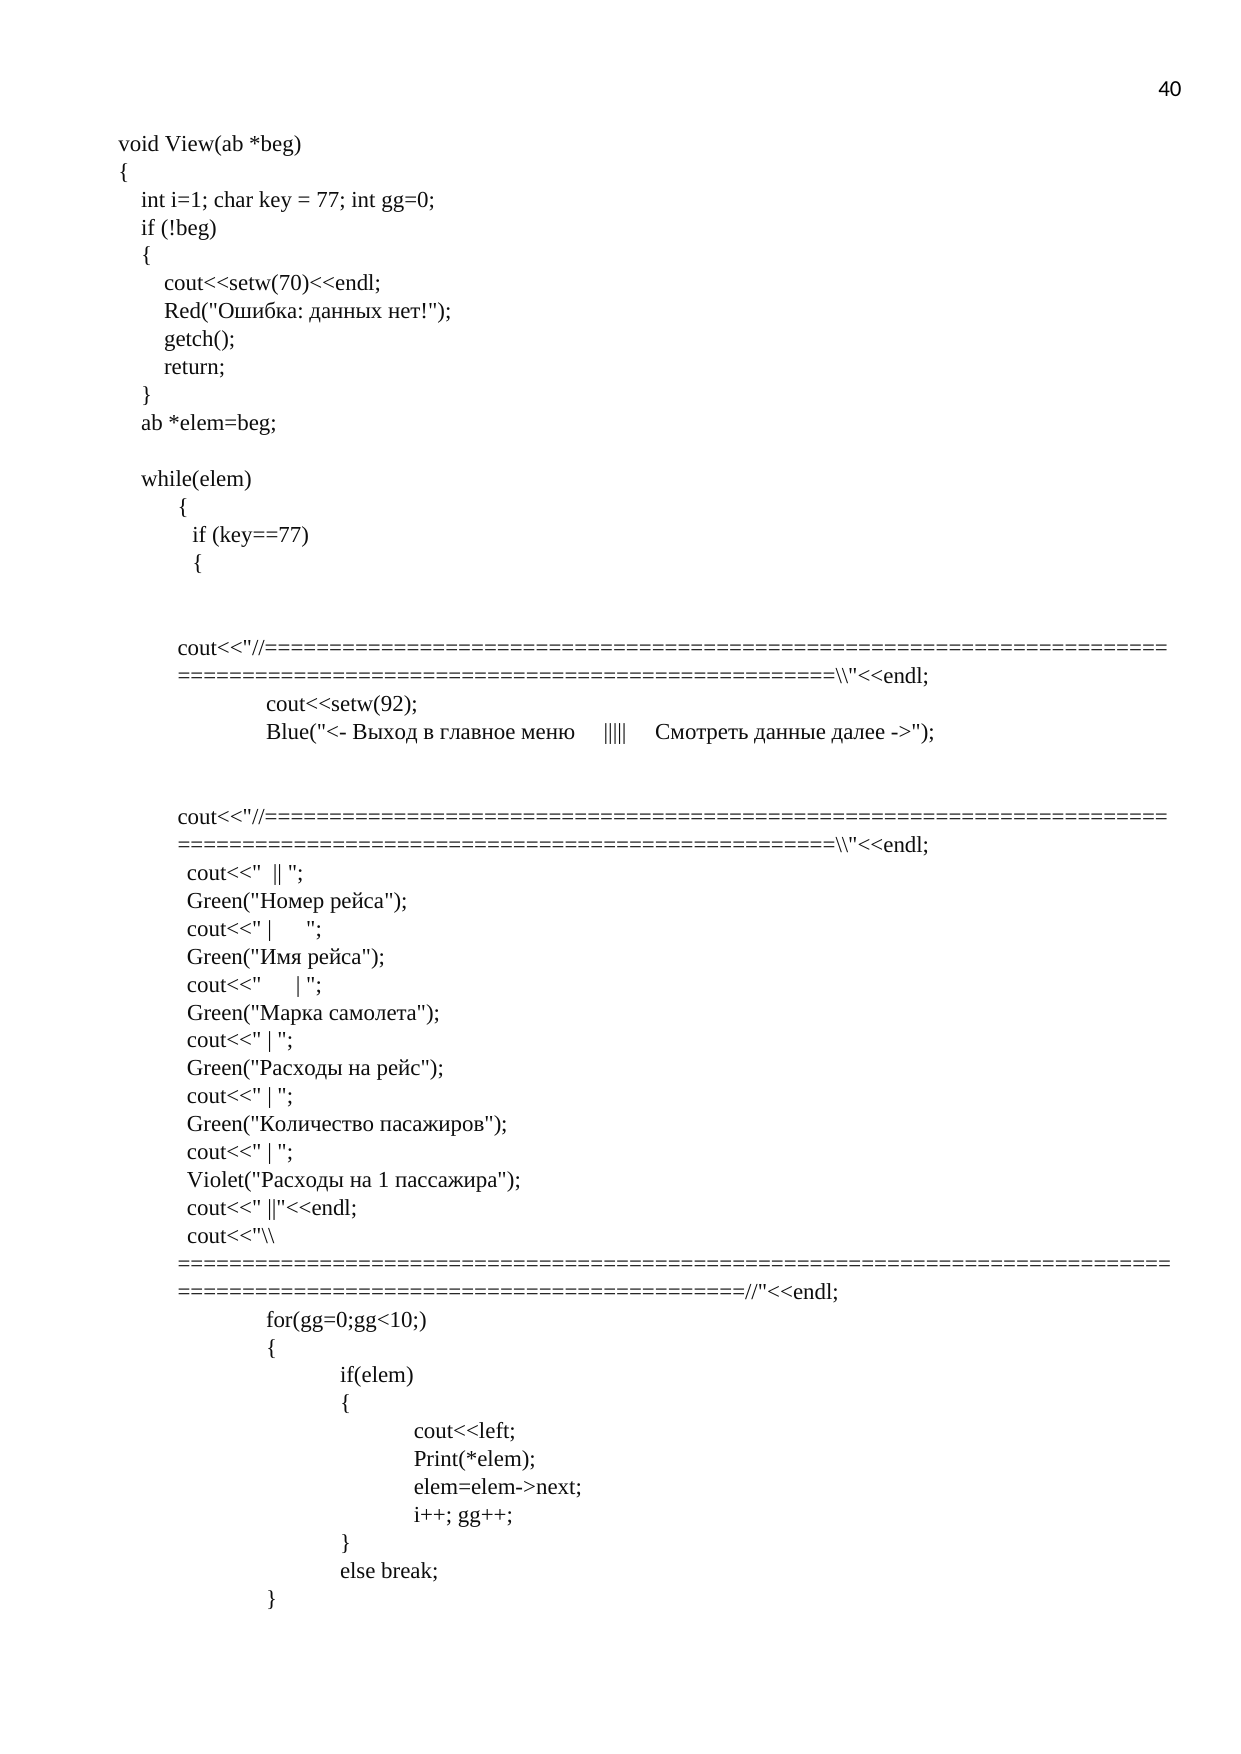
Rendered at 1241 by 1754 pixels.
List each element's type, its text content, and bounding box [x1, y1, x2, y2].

list } [118, 381, 1181, 407]
list if (key==77) [118, 521, 1181, 547]
list cout<<" | "; [118, 915, 1181, 941]
list { [118, 493, 1181, 519]
list void View(ab *beg) [118, 130, 1181, 156]
list cout<<"//=========================================================================================================================\\"<<endl; [118, 746, 1181, 857]
list Green("Марка самолета"); [118, 999, 1181, 1025]
list elem=elem->next; [118, 1473, 1181, 1499]
list Green("Номер рейса"); [118, 887, 1181, 913]
list Green("Расходы на рейс"); [118, 1054, 1181, 1081]
list } [118, 1585, 1181, 1611]
list cout<<setw(70)<<endl; [118, 269, 1181, 296]
list Green("Имя рейса"); [118, 943, 1181, 969]
list cout<<" | "; [118, 1138, 1181, 1164]
list if(elem) [118, 1362, 1181, 1388]
list cout<<" | "; [118, 971, 1181, 997]
list { [118, 549, 1181, 575]
list { [118, 242, 1181, 268]
list if (!beg) [118, 214, 1181, 240]
list Violet("Расходы на 1 пассажира"); [118, 1166, 1181, 1192]
list { [118, 1389, 1181, 1416]
list cout<<setw(92); [118, 690, 1181, 716]
list Green("Количество пасажиров"); [118, 1110, 1181, 1137]
list cout<<" | "; [118, 1082, 1181, 1109]
list int i=1; char key = 77; int gg=0; [118, 186, 1181, 212]
list else break; [118, 1557, 1181, 1583]
list return; [118, 353, 1181, 379]
list while(elem) [118, 465, 1181, 491]
list for(gg=0;gg<10;) [118, 1306, 1181, 1332]
list } [118, 1529, 1181, 1555]
list cout<<" | "; [118, 1027, 1181, 1053]
list cout<<" ||"<<endl; [118, 1194, 1181, 1220]
list { [118, 1334, 1181, 1360]
list getch(); [118, 325, 1181, 352]
list cout<<" || "; [118, 859, 1181, 885]
list { [118, 158, 1181, 184]
list ab *elem=beg; [118, 409, 1181, 435]
list Blue("<- Выход в главное меню ||||| Смотреть данные далее ->"); [118, 718, 1181, 744]
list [118, 1222, 1181, 1304]
list i++; gg++; [118, 1501, 1181, 1527]
list cout<<"//=========================================================================================================================\\"<<endl; [118, 577, 1181, 688]
list Red("Ошибка: данных нет!"); [118, 297, 1181, 324]
list Print(*elem); [118, 1445, 1181, 1472]
list cout<<left; [118, 1417, 1181, 1444]
